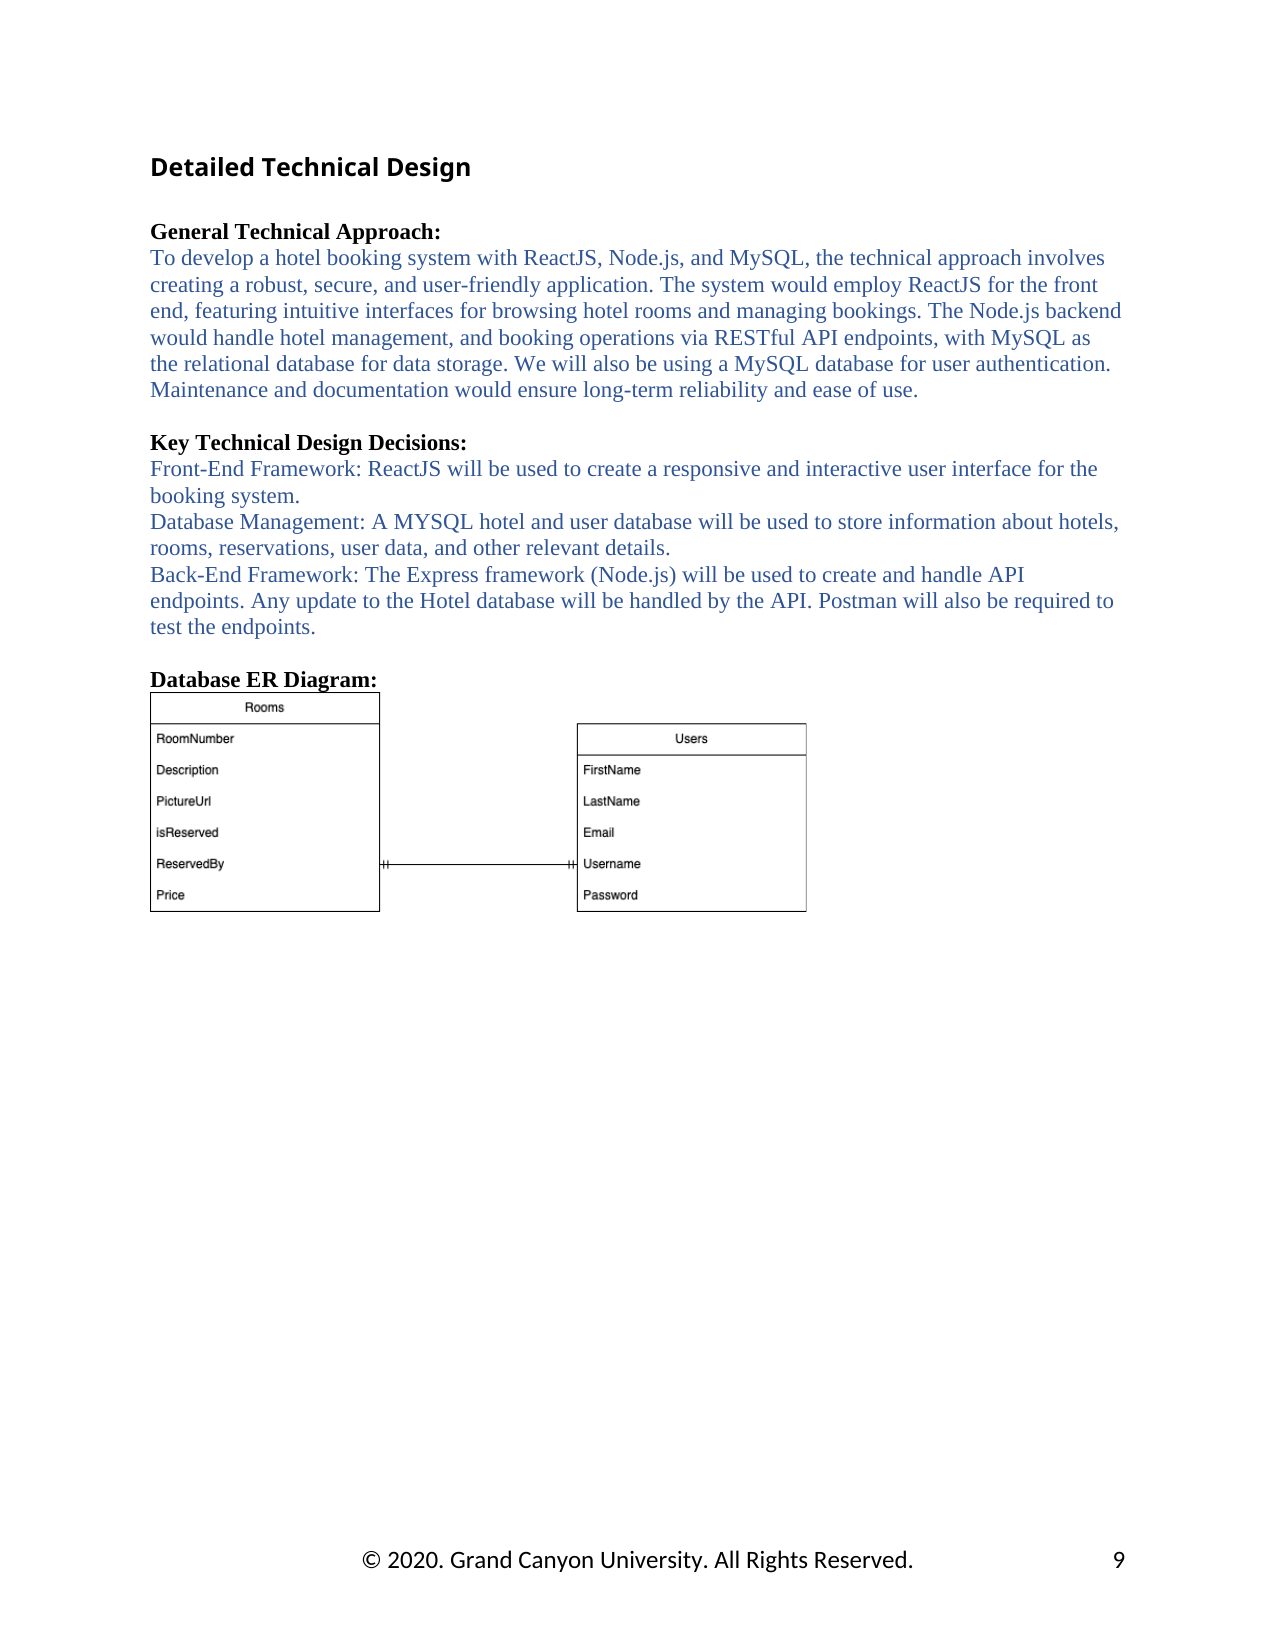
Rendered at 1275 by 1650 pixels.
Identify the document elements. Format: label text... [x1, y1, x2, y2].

text Key Technical Design Decisions: [150, 429, 1125, 455]
text Back-End Framework: The Express framework (Node.js) will be used to create and handle API endpoints. Any update to the Hotel database will be handled by the API. Postman will also be required to test the endpoints. [150, 561, 1125, 640]
text Database Management: A MYSQL hotel and user database will be used to store information about hotels, rooms, reservations, user data, and other relevant details. [150, 508, 1125, 561]
text Front-End Framework: ReactJS will be used to create a responsive and interactive user interface for the booking system. [150, 455, 1125, 508]
text Database ER Diagram: [150, 666, 1125, 692]
title Detailed Technical Design [150, 150, 1125, 184]
picture [150, 692, 807, 912]
text To develop a hotel booking system with ReactJS, Node.js, and MySQL, the technical approach involves creating a robust, secure, and user-friendly application. The system would employ ReactJS for the front end, featuring intuitive interfaces for browsing hotel rooms and managing bookings. The Node.js backend would handle hotel management, and booking operations via RESTful API endpoints, with MySQL as the relational database for data storage. We will also be using a MySQL database for user authentication. Maintenance and documentation would ensure long-term reliability and ease of use. [150, 244, 1125, 403]
text General Technical Approach: [150, 218, 1125, 244]
